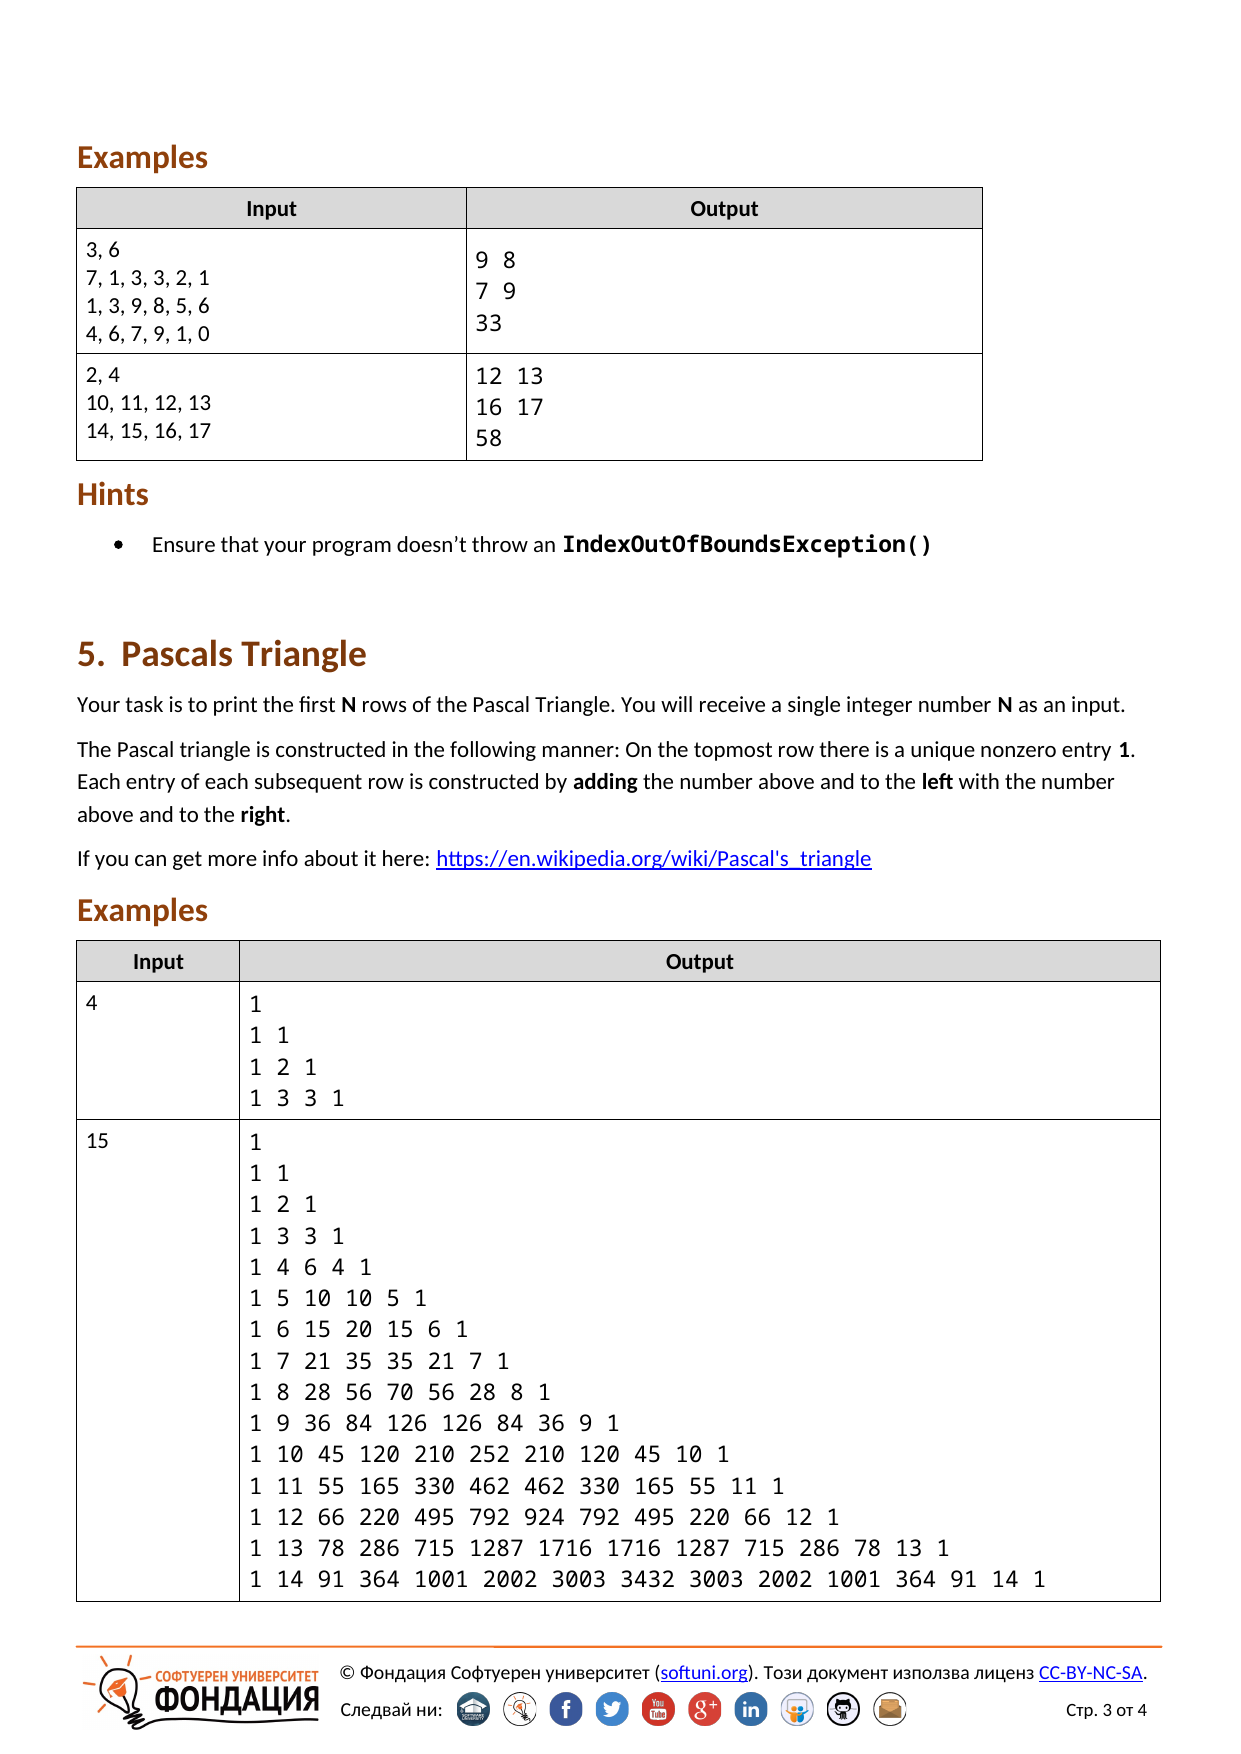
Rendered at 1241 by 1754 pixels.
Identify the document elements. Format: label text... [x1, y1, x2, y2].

picture [873, 1692, 907, 1726]
picture [595, 1692, 629, 1726]
subtitle Examples [77, 136, 1163, 177]
table_cell 9 8 7 9 33 [467, 229, 982, 353]
text If you can get more info about it here: https://en.wikipedia.org/wiki/Pascal's_triangle [77, 844, 1163, 872]
picture [82, 1654, 319, 1730]
table_header Input [77, 941, 239, 981]
table_header Input [77, 188, 466, 228]
table_cell 3, 6 7, 1, 3, 3, 2, 1 1, 3, 9, 8, 5, 6 4, 6, 7, 9, 1, 0 [77, 229, 466, 353]
picture [734, 1692, 768, 1726]
picture [503, 1692, 537, 1726]
table_cell 15 [77, 1120, 239, 1601]
table_cell 4 [77, 982, 239, 1119]
picture [642, 1692, 675, 1726]
table_cell 1 1 1 1 2 1 1 3 3 1 1 4 6 4 1 1 5 10 10 5 1 1 6 15 20 15 6 1 1 7 21 35 35 21 7 1 1 8 28 56 70 56 28 8 1 1 9 36 84 126 126 84 36 9 1 1 10 45 120 210 252 210 120 45 10 1 1 11 55 165 330 462 462 330 165 55 11 1 1 12 66 220 495 792 924 792 495 220 66 12 1 1 13 78 286 715 1287 1716 1716 1287 715 286 78 13 1 1 14 91 364 1001 2002 3003 3432 3003 2002 1001 364 91 14 1 [240, 1120, 1160, 1601]
text Your task is to print the first N rows of the Pascal Triangle. You will receive a single integer number N as an input. [77, 691, 1163, 719]
table_cell 12 13 16 17 58 [467, 354, 982, 459]
table_header Output [467, 188, 982, 228]
list Ensure that your program doesn’t throw an IndexOutOfBoundsException() [114, 528, 1163, 559]
picture [827, 1692, 860, 1726]
subtitle Pascals Triangle [77, 629, 1163, 675]
text The Pascal triangle is constructed in the following manner: On the topmost row there is a unique nonzero entry 1. Each entry of each subsequent row is constructed by adding the number above and to the left with the number above and to the right. [77, 735, 1163, 828]
picture [457, 1692, 490, 1726]
picture [549, 1692, 583, 1726]
table_cell 1 1 1 1 2 1 1 3 3 1 [240, 982, 1160, 1119]
picture [780, 1692, 814, 1726]
table_header Output [240, 941, 1160, 981]
subtitle Examples [77, 889, 1163, 930]
picture [688, 1692, 722, 1726]
table_cell 2, 4 10, 11, 12, 13 14, 15, 16, 17 [77, 354, 466, 459]
subtitle Hints [77, 473, 1163, 514]
